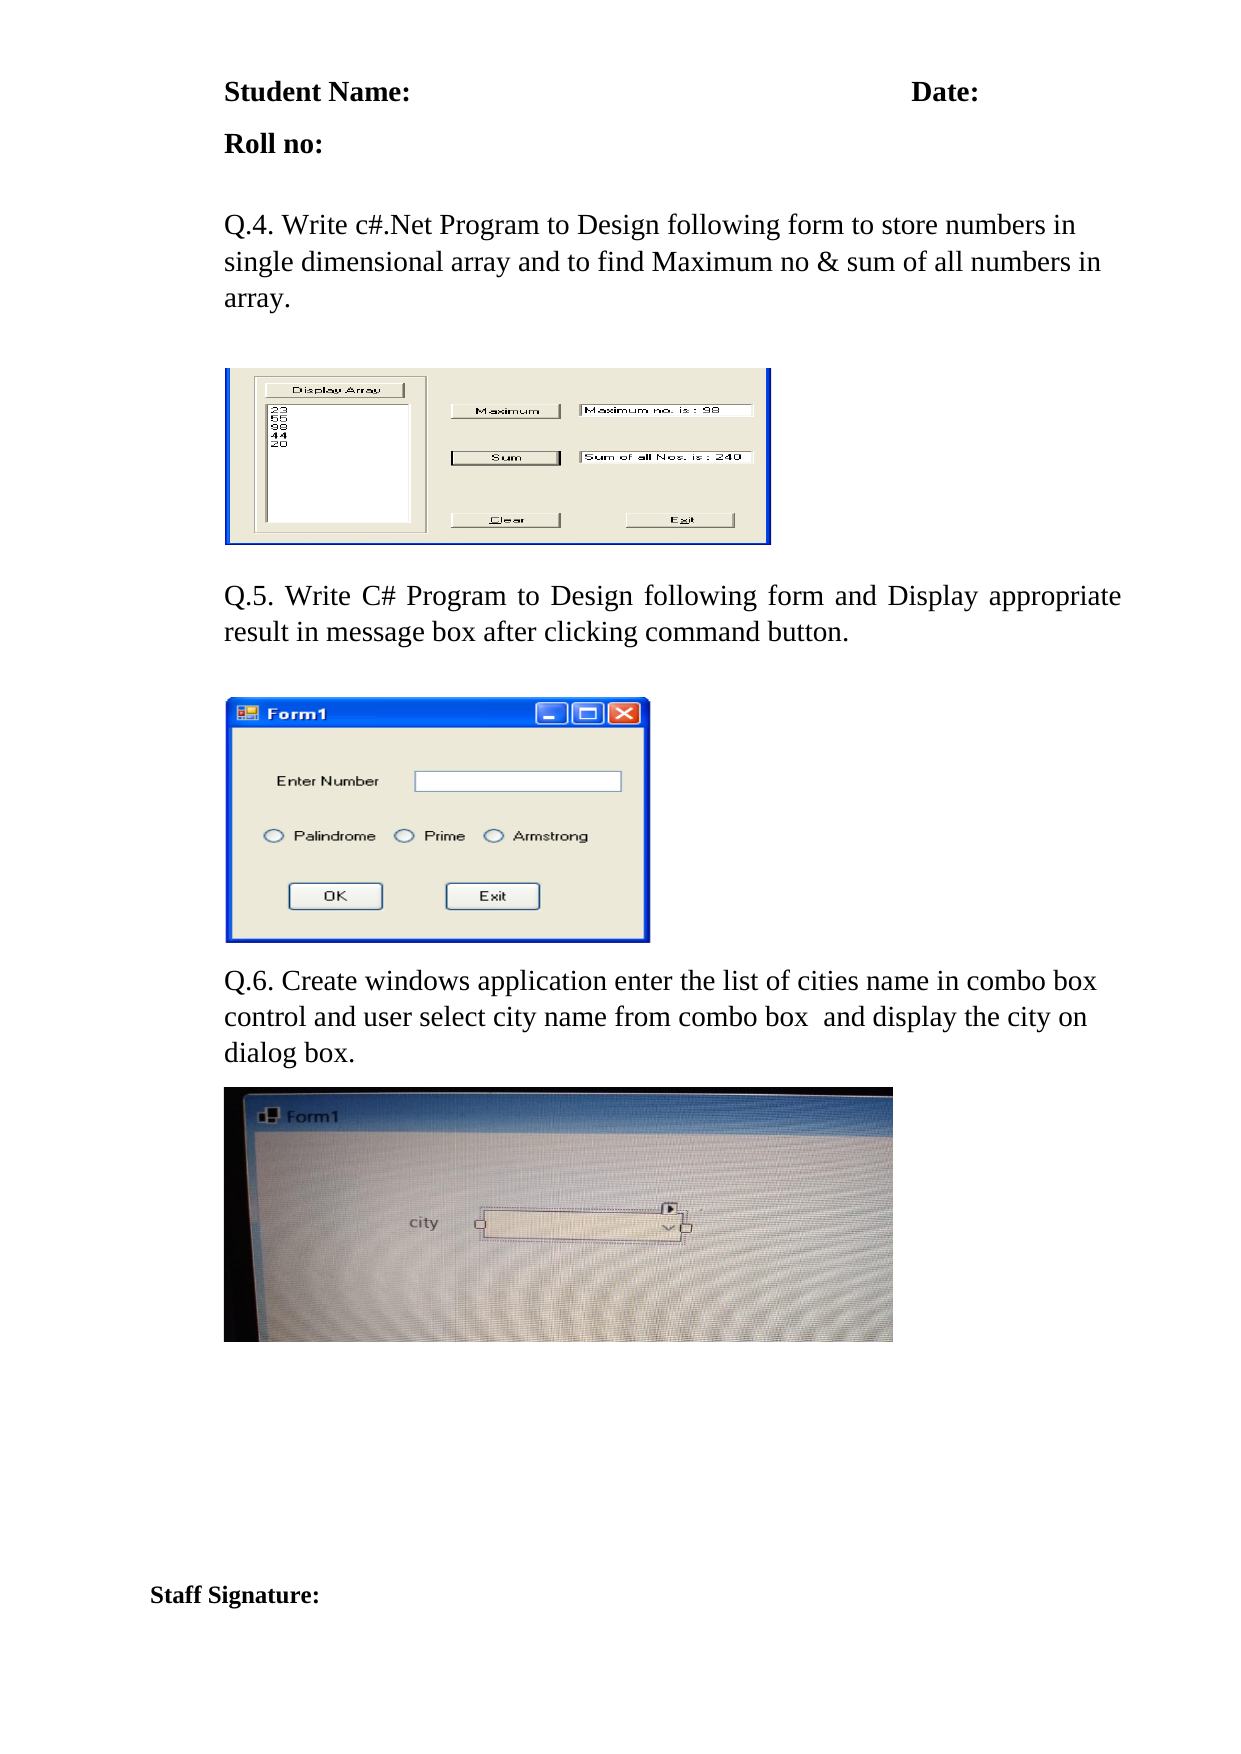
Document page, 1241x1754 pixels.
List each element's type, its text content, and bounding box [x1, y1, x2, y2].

picture [223, 697, 652, 944]
text Q.6. Create windows application enter the list of cities name in combo box control and user select city name from combo box and display the city on dialog box. [224, 963, 1122, 1068]
picture [225, 368, 772, 545]
picture [223, 1087, 893, 1342]
text Q.4. Write c#.Net Program to Design following form to store numbers in single dimensional array and to find Maximum no & sum of all numbers in array. [224, 207, 1122, 313]
text Q.5. Write C# Program to Design following form and Display appropriate result in message box after clicking command button. [224, 578, 1122, 648]
